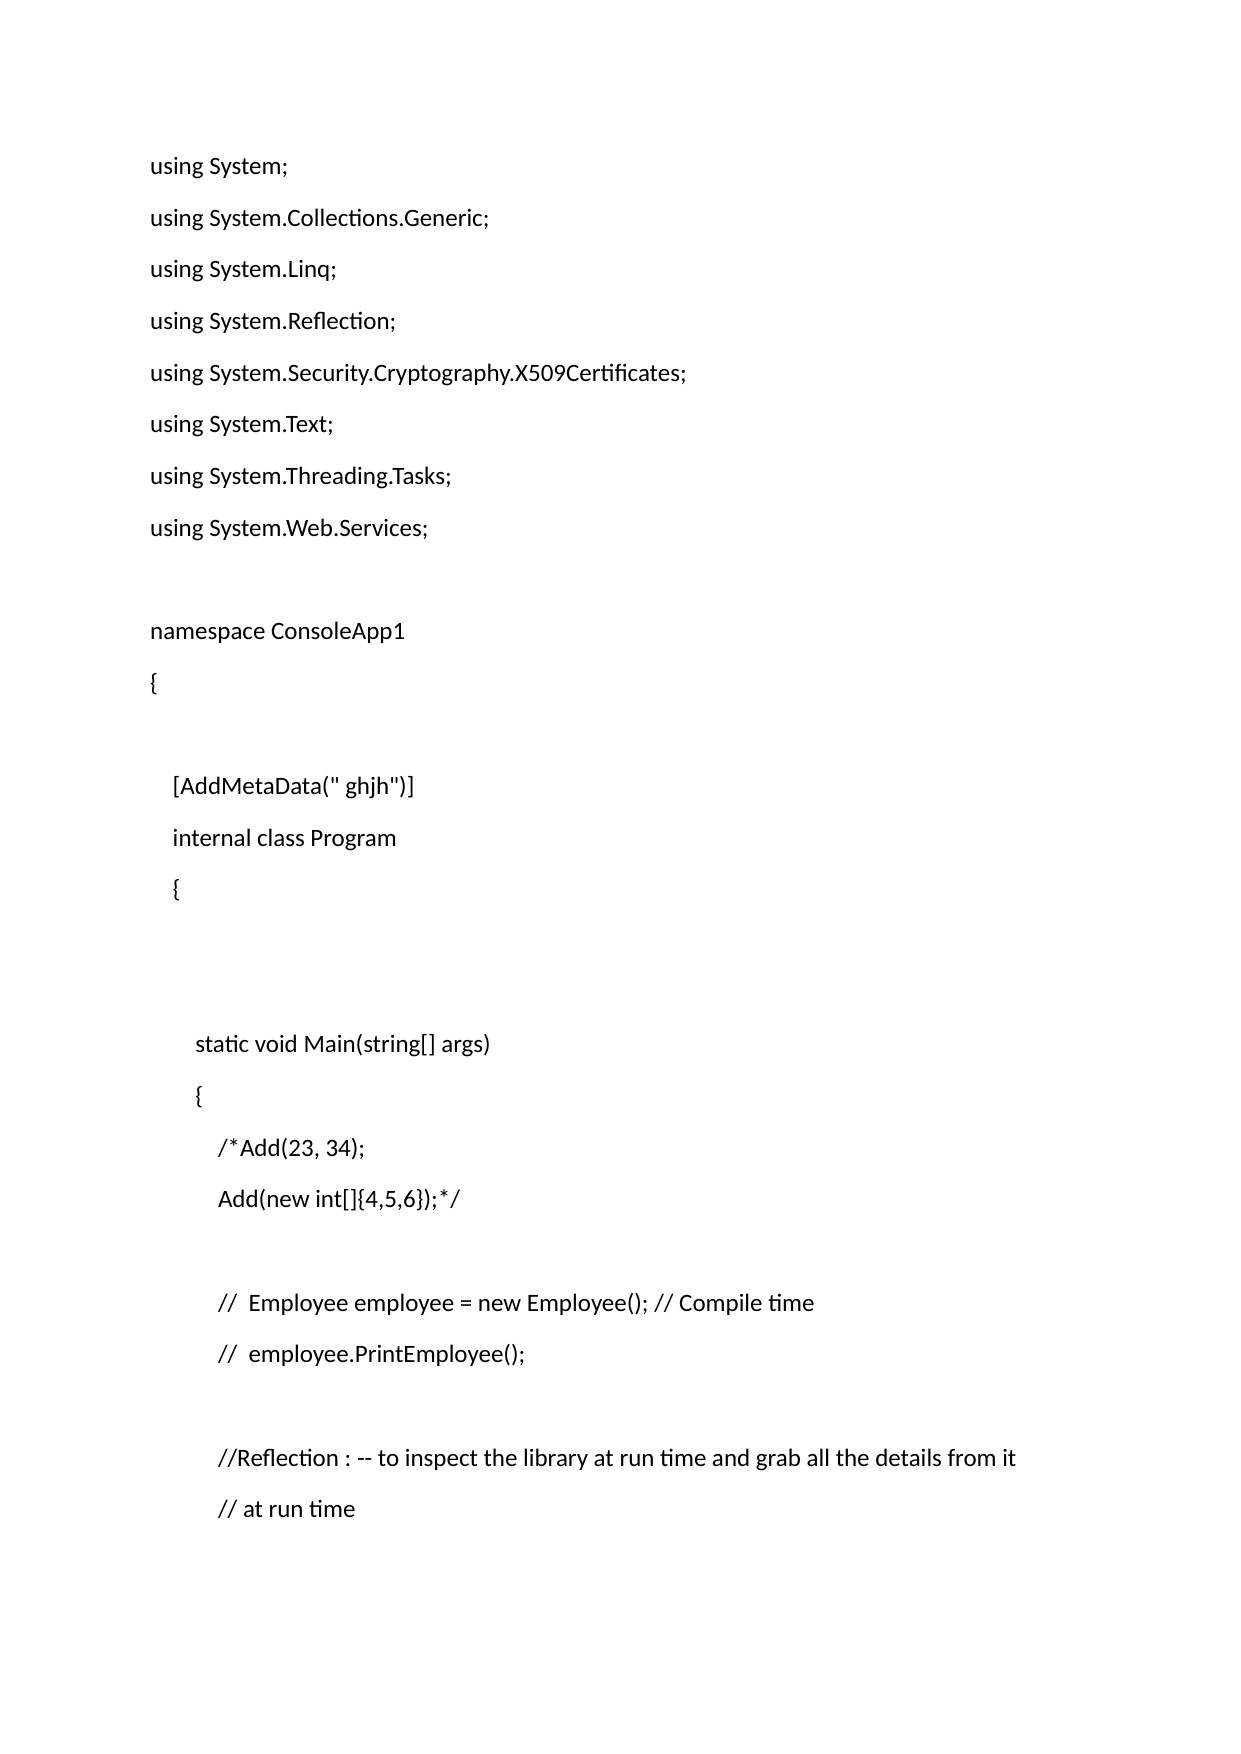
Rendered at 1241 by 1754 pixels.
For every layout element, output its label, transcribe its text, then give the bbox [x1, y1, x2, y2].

text using System.Collections.Generic; [150, 202, 1090, 232]
text using System.Security.Cryptography.X509Certificates; [150, 357, 1090, 387]
text namespace ConsoleApp1 [150, 615, 1090, 646]
text // at run time [150, 1493, 1090, 1524]
text // employee.PrintEmployee(); [150, 1338, 1090, 1369]
text using System.Threading.Tasks; [150, 460, 1090, 491]
text using System.Text; [150, 408, 1090, 439]
text { [150, 667, 1090, 697]
text using System; [150, 150, 1090, 181]
text { [150, 873, 1090, 904]
text internal class Program [150, 822, 1090, 852]
text [AddMetaData(" ghjh")] [150, 770, 1090, 801]
text using System.Linq; [150, 253, 1090, 284]
text //Reflection : -- to inspect the library at run time and grab all the details from it [150, 1442, 1090, 1472]
text Add(new int[]{4,5,6});*/ [150, 1183, 1090, 1214]
text using System.Web.Services; [150, 512, 1090, 542]
text /*Add(23, 34); [150, 1132, 1090, 1162]
text static void Main(string[] args) [150, 1028, 1090, 1059]
text // Employee employee = new Employee(); // Compile time [150, 1287, 1090, 1317]
text using System.Reflection; [150, 305, 1090, 336]
text { [150, 1080, 1090, 1111]
